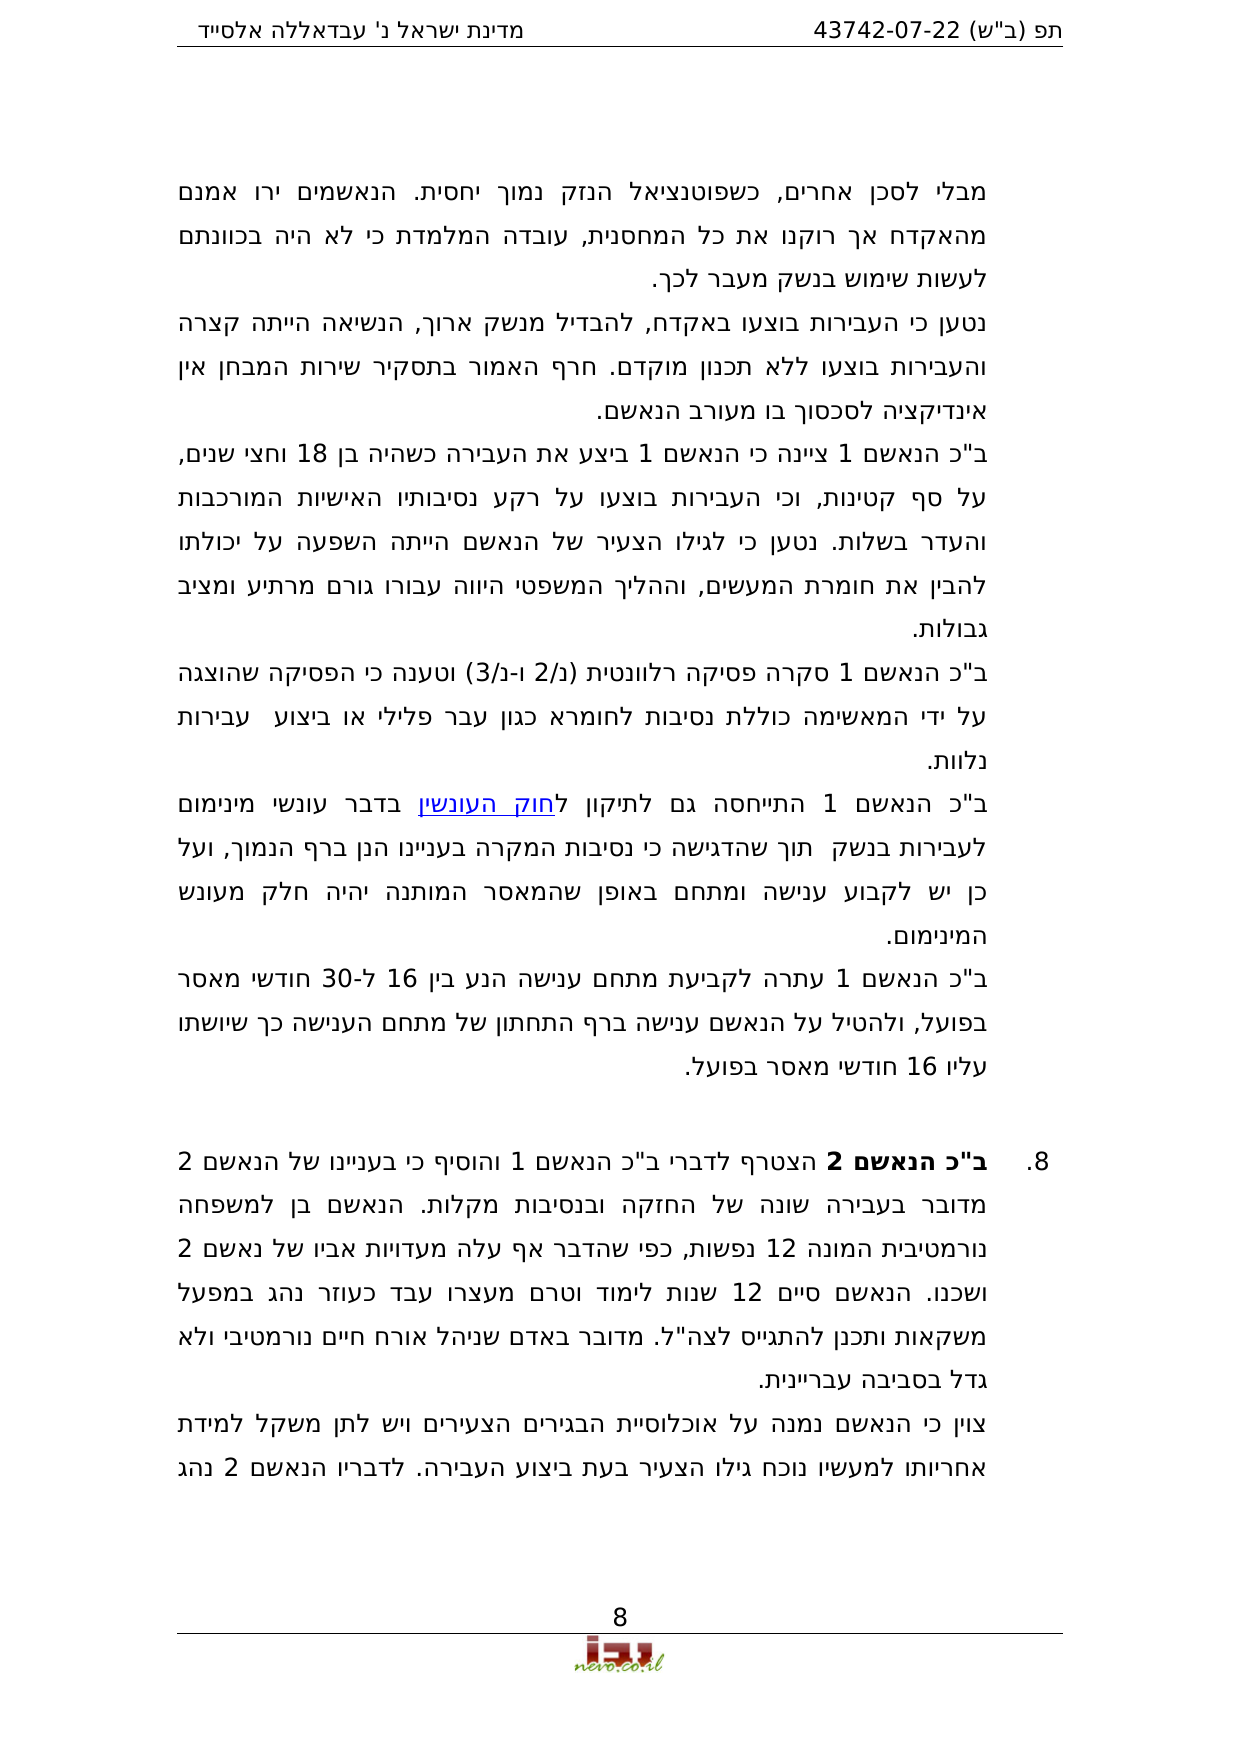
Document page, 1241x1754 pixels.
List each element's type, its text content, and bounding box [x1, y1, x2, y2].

list ב"כ הנאשם 1 ציינה כי הנאשם 1 ביצע את העבירה כשהיה בן 18 וחצי שנים, על סף קטינות, וכי העבירות בוצעו על רקע נסיבותיו האישיות המורכבות והעדר בשלות. נטען כי לגילו הצעיר של הנאשם הייתה השפעה על יכולתו להבין את חומרת המעשים, וההליך המשפטי היווה עבורו גורם מרתיע ומציב גבולות. [177, 440, 988, 644]
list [177, 177, 988, 294]
list ב"כ הנאשם 1 התייחסה גם לתיקון לחוק העונשין בדבר עונשי מינימום לעבירות בנשק תוך שהדגישה כי נסיבות המקרה בעניינו הנן ברף הנמוך, ועל כן יש לקבוע ענישה ומתחם באופן שהמאסר המותנה יהיה חלק מעונש המינימום. [177, 790, 988, 950]
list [177, 1409, 988, 1482]
picture [574, 1635, 666, 1673]
list ב"כ הנאשם 1 עתרה לקביעת מתחם ענישה הנע בין 16 ל-30 חודשי מאסר בפועל, ולהטיל על הנאשם ענישה ברף התחתון של מתחם הענישה כך שיושתו עליו 16 חודשי מאסר בפועל. [177, 965, 988, 1081]
list נטען כי העבירות בוצעו באקדח, להבדיל מנשק ארוך, הנשיאה הייתה קצרה והעבירות בוצעו ללא תכנון מוקדם. חרף האמור בתסקיר שירות המבחן אין אינדיקציה לסכסוך בו מעורב הנאשם. [177, 308, 988, 425]
list ב"כ הנאשם 2 הצטרף לדברי ב"כ הנאשם 1 והוסיף כי בעניינו של הנאשם 2 מדובר בעבירה שונה של החזקה ובנסיבות מקלות. הנאשם בן למשפחה נורמטיבית המונה 12 נפשות, כפי שהדבר אף עלה מעדויות אביו של נאשם 2 ושכנו. הנאשם סיים 12 שנות לימוד וטרם מעצרו עבד כעוזר נהג במפעל משקאות ותכנן להתגייס לצה"ל. מדובר באדם שניהל אורח חיים נורמטיבי ולא גדל בסביבה עבריינית. [177, 1147, 1026, 1395]
list ב"כ הנאשם 1 סקרה פסיקה רלוונטית (נ/2 ו-נ/3) וטענה כי הפסיקה שהוצגה על ידי המאשימה כוללת נסיבות לחומרא כגון עבר פלילי או ביצוע עבירות נלוות. [177, 658, 988, 775]
